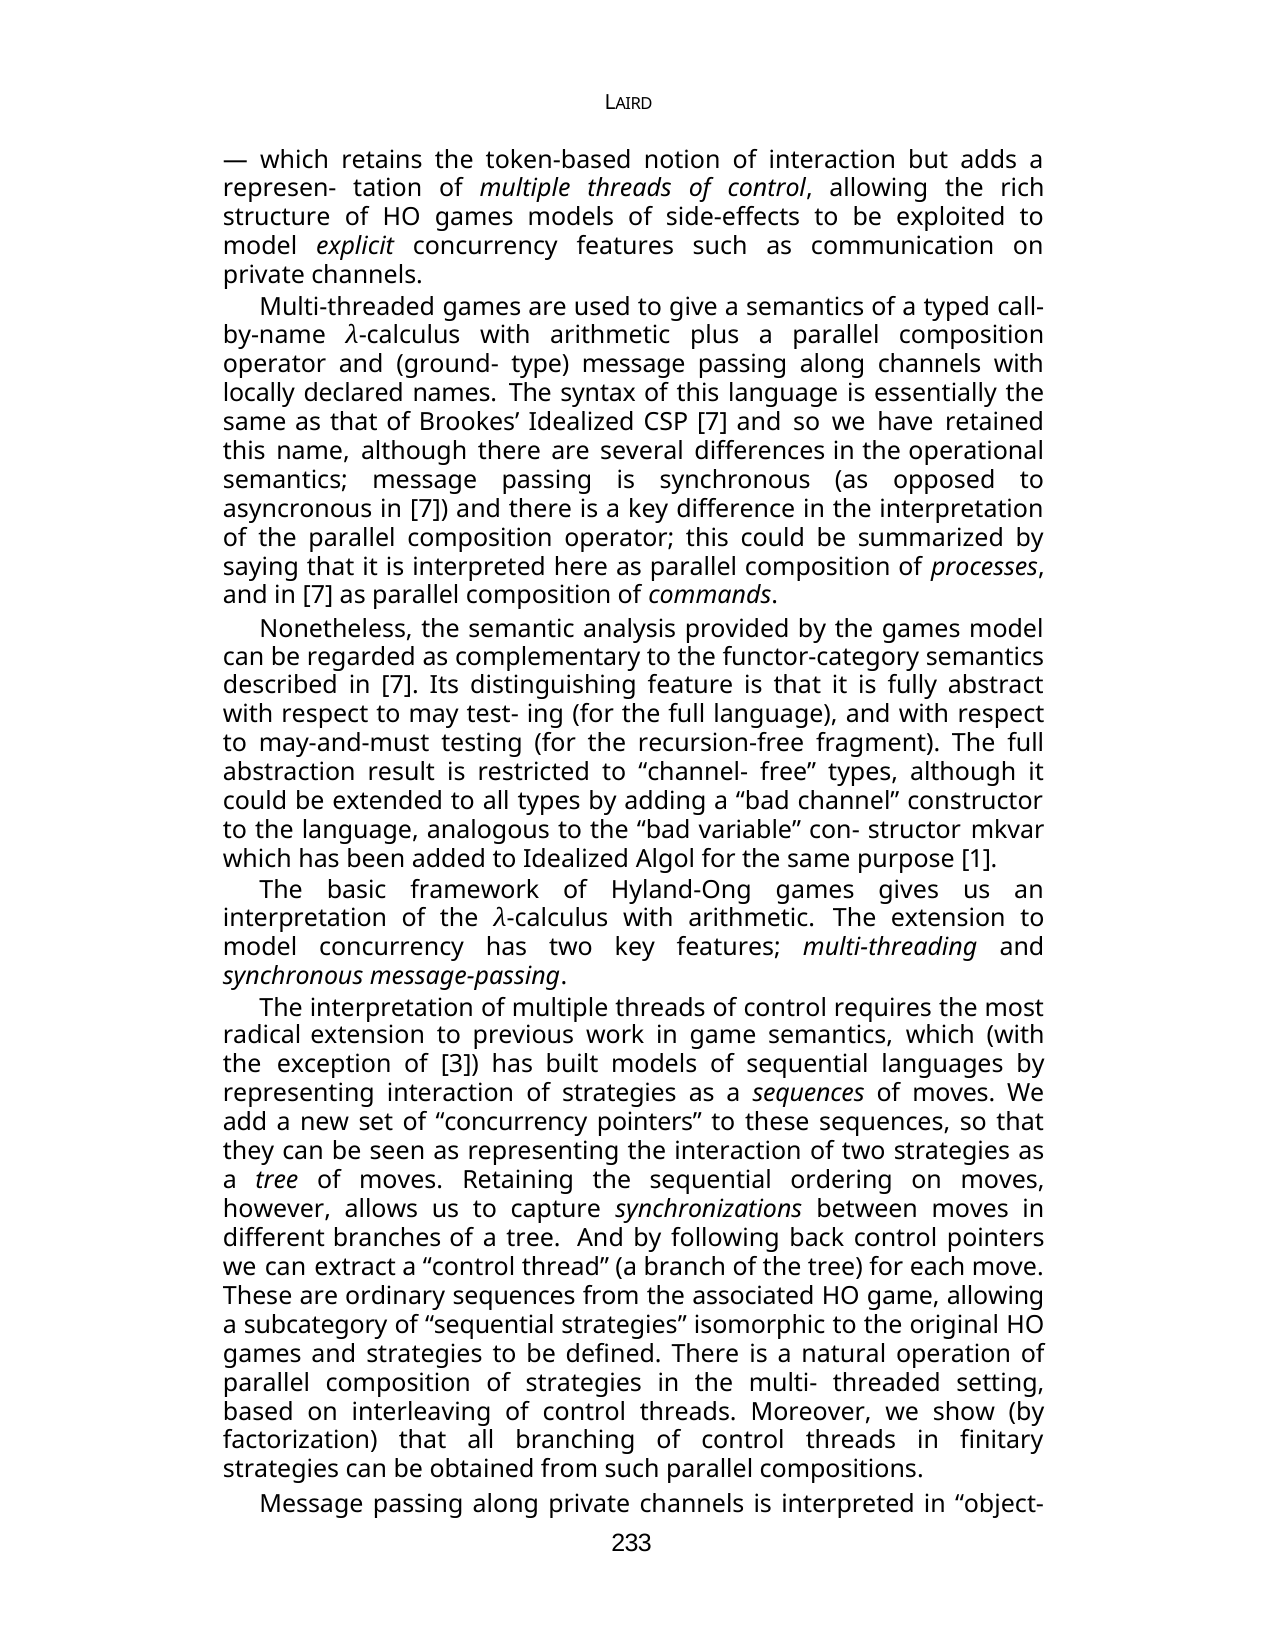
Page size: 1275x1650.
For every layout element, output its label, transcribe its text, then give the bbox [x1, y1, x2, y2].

text The interpretation of multiple threads of control requires the most radical extension to previous work in game semantics, which (with the exception of [3]) has built models of sequential languages by representing interaction of strategies as a sequences of moves. We add a new set of “concurrency pointers” to these sequences, so that they can be seen as representing the interaction of two strategies as a tree of moves. Retaining the sequential ordering on moves, however, allows us to capture synchronizations between moves in different branches of a tree. And by following back control pointers we can extract a “control thread” (a branch of the tree) for each move. These are ordinary sequences from the associated HO game, allowing a subcategory of “sequential strategies” isomorphic to the original HO games and strategies to be defined. There is a natural operation of parallel composition of strategies in the multi- threaded setting, based on interleaving of control threads. Moreover, we show (by factorization) that all branching of control threads in finitary strategies can be obtained from such parallel compositions. [223, 993, 1044, 1485]
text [223, 1489, 1044, 1518]
text The basic framework of Hyland-Ong games gives us an interpretation of the λ-calculus with arithmetic. The extension to model concurrency has two key features; multi-threading and synchronous message-passing. [223, 876, 1044, 991]
text Nonetheless, the semantic analysis provided by the games model can be regarded as complementary to the functor-category semantics described in [7]. Its distinguishing feature is that it is fully abstract with respect to may test- ing (for the full language), and with respect to may-and-must testing (for the recursion-free fragment). The full abstraction result is restricted to “channel- free” types, although it could be extended to all types by adding a “bad channel” constructor to the language, analogous to the “bad variable” con- structor mkvar which has been added to Idealized Algol for the same purpose [1]. [223, 614, 1044, 875]
text Multi-threaded games are used to give a semantics of a typed call-by-name λ-calculus with arithmetic plus a parallel composition operator and (ground- type) message passing along channels with locally declared names. The syntax of this language is essentially the same as that of Brookes’ Idealized CSP [7] and so we have retained this name, although there are several differences in the operational semantics; message passing is synchronous (as opposed to asyncronous in [7]) and there is a key difference in the interpretation of the parallel composition operator; this could be summarized by saying that it is interpreted here as parallel composition of processes, and in [7] as parallel composition of commands. [223, 293, 1044, 611]
text — which retains the token-based notion of interaction but adds a represen- tation of multiple threads of control, allowing the rich structure of HO games models of side-effects to be exploited to model explicit concurrency features such as communication on private channels. [223, 146, 1044, 290]
